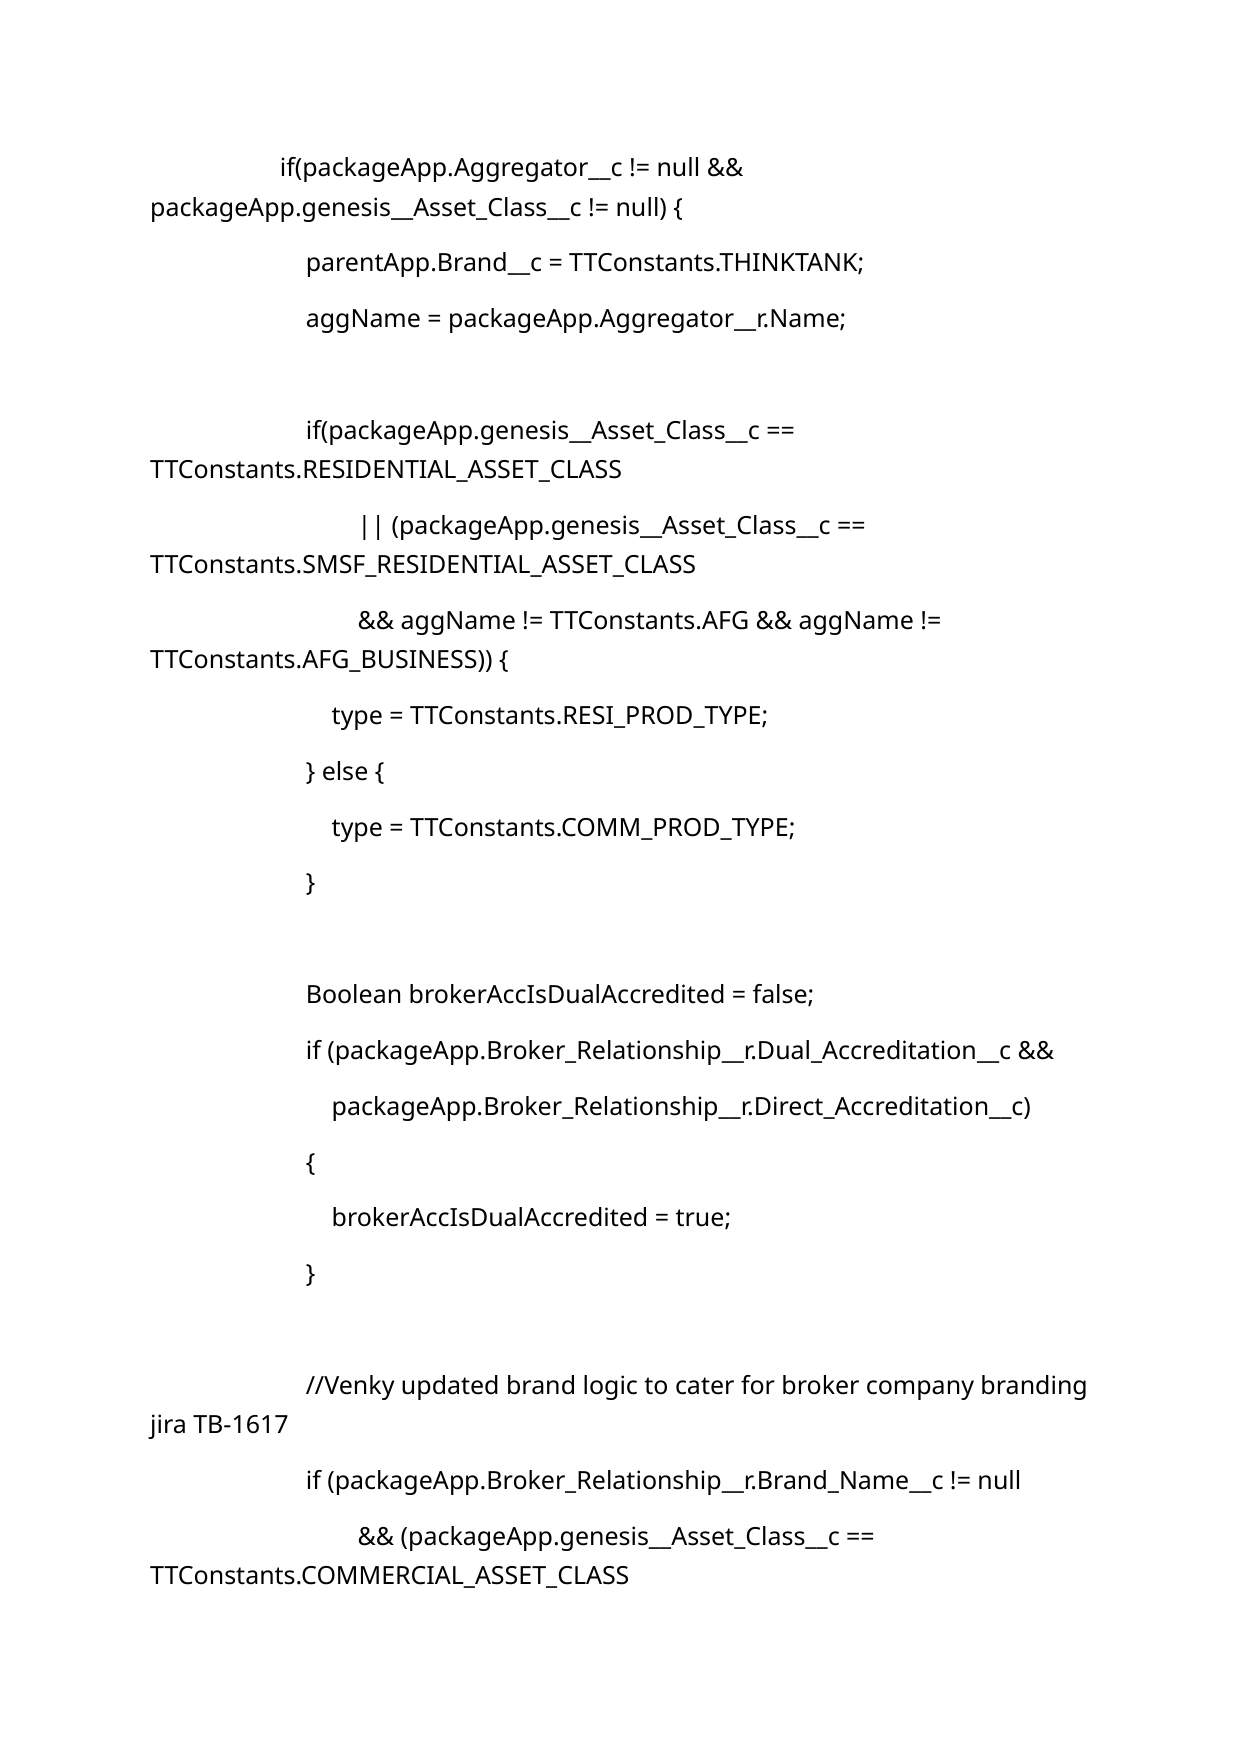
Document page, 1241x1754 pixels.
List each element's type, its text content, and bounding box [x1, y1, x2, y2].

text && aggName != TTConstants.AFG && aggName != TTConstants.AFG_BUSINESS)) { [150, 602, 1090, 676]
text if (packageApp.Broker_Relationship__r.Dual_Accreditation__c && [150, 1032, 1090, 1067]
text } [150, 865, 1090, 899]
text } [150, 1256, 1090, 1290]
text parentApp.Brand__c = TTConstants.THINKTANK; [150, 245, 1090, 279]
text || (packageApp.genesis__Asset_Class__c == TTConstants.SMSF_RESIDENTIAL_ASSET_CLASS [150, 507, 1090, 581]
text if (packageApp.Broker_Relationship__r.Brand_Name__c != null [150, 1462, 1090, 1497]
text aggName = packageApp.Aggregator__r.Name; [150, 301, 1090, 335]
text type = TTConstants.RESI_PROD_TYPE; [150, 697, 1090, 732]
text brokerAccIsDualAccredited = true; [150, 1200, 1090, 1234]
text } else { [150, 753, 1090, 787]
text if(packageApp.Aggregator__c != null && packageApp.genesis__Asset_Class__c != null) { [150, 150, 1090, 223]
text { [150, 1144, 1090, 1178]
text && (packageApp.genesis__Asset_Class__c == TTConstants.COMMERCIAL_ASSET_CLASS [150, 1518, 1090, 1592]
text if(packageApp.genesis__Asset_Class__c == TTConstants.RESIDENTIAL_ASSET_CLASS [150, 412, 1090, 486]
text type = TTConstants.COMM_PROD_TYPE; [150, 809, 1090, 843]
text packageApp.Broker_Relationship__r.Direct_Accreditation__c) [150, 1088, 1090, 1122]
text Boolean brokerAccIsDualAccredited = false; [150, 977, 1090, 1011]
text //Venky updated brand logic to cater for broker company branding jira TB-1617 [150, 1367, 1090, 1441]
